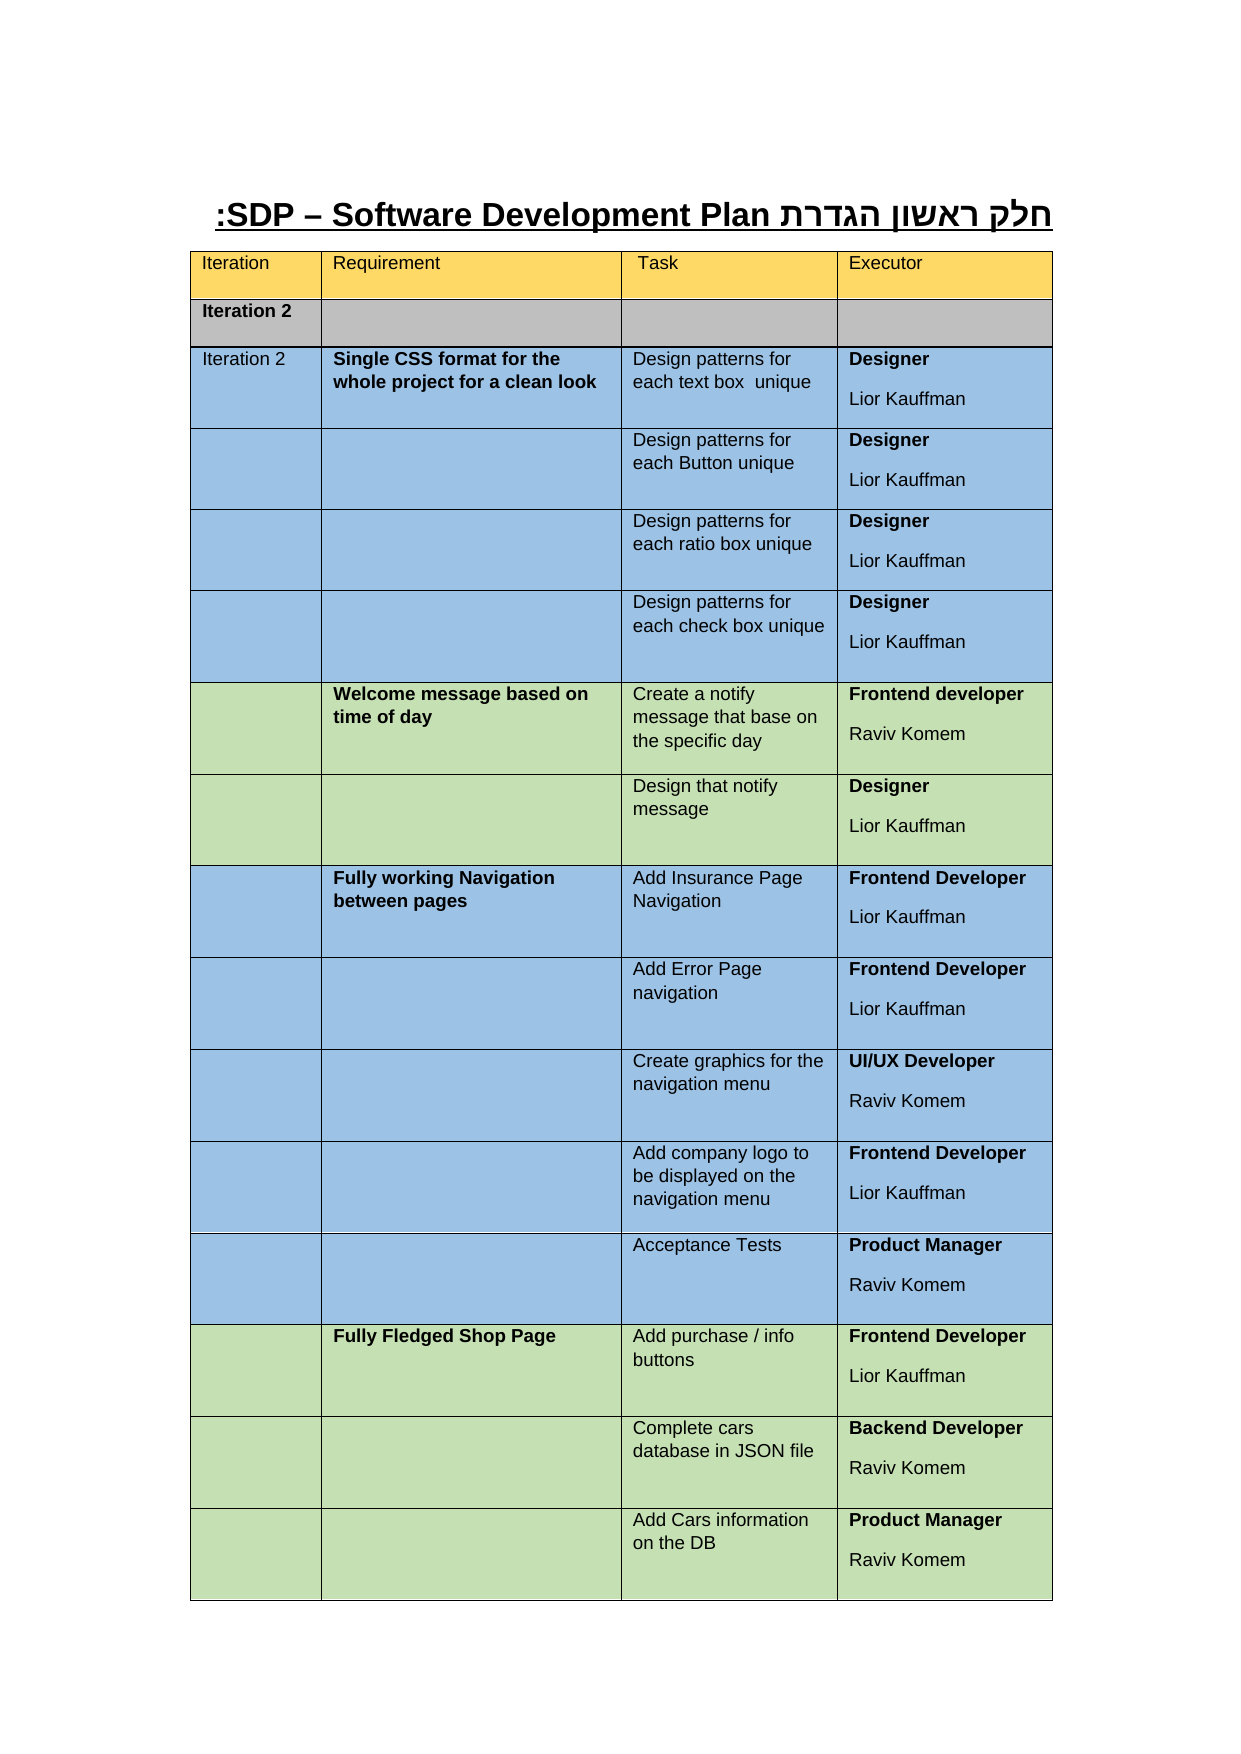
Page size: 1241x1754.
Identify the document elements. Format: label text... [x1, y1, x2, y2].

table_cell Frontend Developer Lior Kauffman [838, 1142, 1052, 1232]
table_cell Add purchase / info buttons [622, 1325, 837, 1416]
table_cell [191, 1325, 321, 1416]
table_cell Product Manager Raviv Komem [838, 1509, 1052, 1599]
table_cell [322, 591, 621, 682]
table_cell Frontend Developer Lior Kauffman [838, 1325, 1052, 1416]
table_cell [322, 429, 621, 509]
table_cell [191, 1142, 321, 1232]
table_cell [322, 1142, 621, 1232]
table_cell Design patterns for each text box unique [622, 348, 837, 428]
table_cell Complete cars database in JSON file [622, 1417, 837, 1508]
table_cell Add Cars information on the DB [622, 1509, 837, 1599]
table_header Iteration [191, 252, 321, 298]
table_cell Frontend Developer Lior Kauffman [838, 958, 1052, 1049]
table_cell [191, 591, 321, 682]
table_cell [191, 958, 321, 1049]
table_cell [191, 510, 321, 590]
table_cell UI/UX Developer Raviv Komem [838, 1050, 1052, 1141]
table_cell Create graphics for the navigation menu [622, 1050, 837, 1141]
table_cell Designer Lior Kauffman [838, 429, 1052, 509]
table_cell Product Manager Raviv Komem [838, 1234, 1052, 1324]
table_cell Frontend developer Raviv Komem [838, 683, 1052, 774]
table_cell [322, 300, 621, 346]
table_cell Designer Lior Kauffman [838, 591, 1052, 682]
table_cell Fully working Navigation between pages [322, 866, 621, 957]
table_cell [322, 1050, 621, 1141]
table_header Task [622, 252, 837, 298]
table_header Requirement [322, 252, 621, 298]
table_cell Frontend Developer Lior Kauffman [838, 866, 1052, 957]
table_cell Fully Fledged Shop Page [322, 1325, 621, 1416]
table_cell [191, 429, 321, 509]
table_cell [191, 1509, 321, 1599]
table_cell [322, 1417, 621, 1508]
table_cell [191, 1050, 321, 1141]
table_cell [191, 866, 321, 957]
table_cell Add company logo to be displayed on the navigation menu [622, 1142, 837, 1232]
table_cell [322, 1509, 621, 1599]
table_cell Add Error Page navigation [622, 958, 837, 1049]
table_cell Iteration 2 [191, 300, 321, 346]
table_cell Create a notify message that base on the specific day [622, 683, 837, 774]
table_cell [191, 1417, 321, 1508]
table_cell [191, 775, 321, 865]
table_cell Design patterns for each Button unique [622, 429, 837, 509]
table_cell Iteration 2 [191, 348, 321, 428]
table_cell [191, 1234, 321, 1324]
table_cell Backend Developer Raviv Komem [838, 1417, 1052, 1508]
table_cell Designer Lior Kauffman [838, 348, 1052, 428]
table_cell [322, 958, 621, 1049]
table_cell Design patterns for each ratio box unique [622, 510, 837, 590]
table_cell [622, 300, 837, 346]
table_cell Design that notify message [622, 775, 837, 865]
table_cell Designer Lior Kauffman [838, 775, 1052, 865]
table_cell [322, 1234, 621, 1324]
table_cell [322, 775, 621, 865]
text חלק ראשון הגדרת SDP – Software Development Plan: [187, 195, 1053, 234]
table_header Executor [838, 252, 1052, 298]
table_cell [191, 683, 321, 774]
table_cell Design patterns for each check box unique [622, 591, 837, 682]
table_cell Designer Lior Kauffman [838, 510, 1052, 590]
table_cell [322, 510, 621, 590]
table_cell [838, 300, 1052, 346]
table_cell Add Insurance Page Navigation [622, 866, 837, 957]
table_cell Single CSS format for the whole project for a clean look [322, 348, 621, 428]
table_cell Welcome message based on time of day [322, 683, 621, 774]
table_cell Acceptance Tests [622, 1234, 837, 1324]
